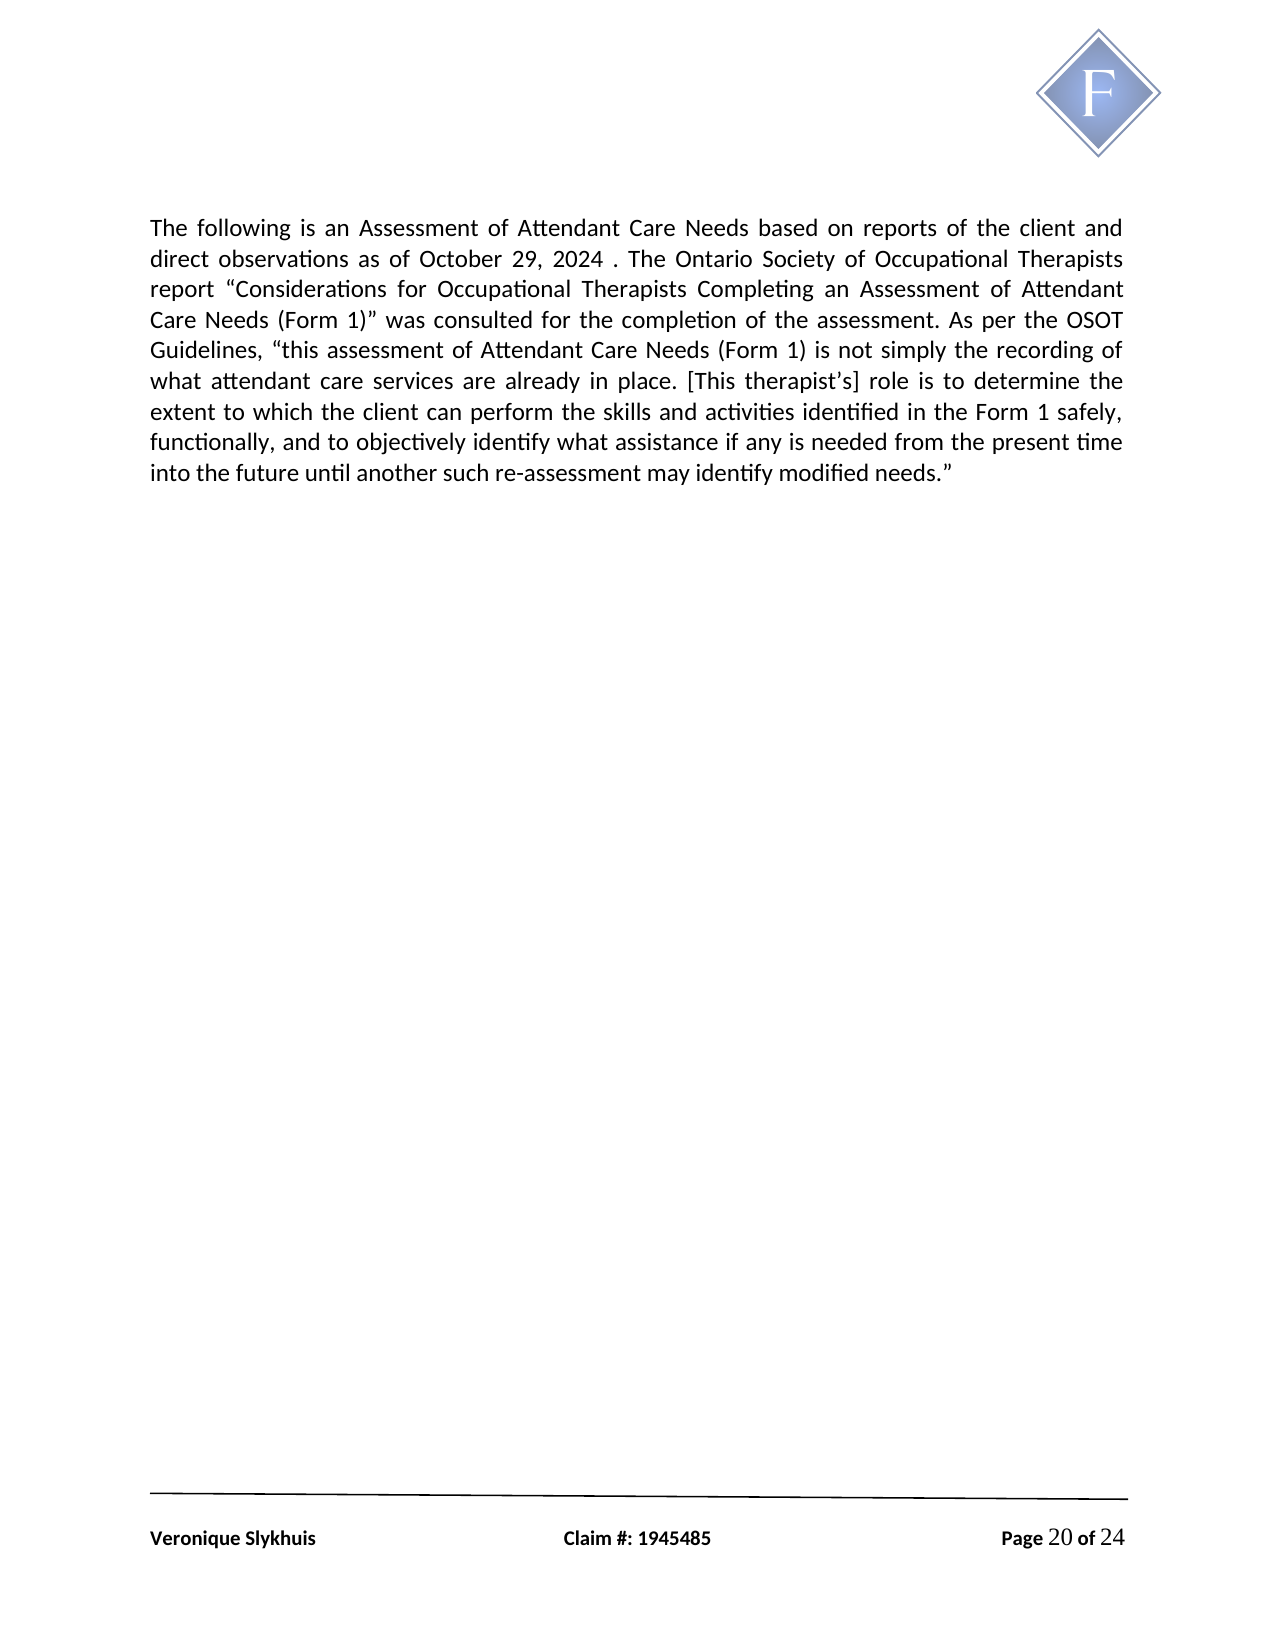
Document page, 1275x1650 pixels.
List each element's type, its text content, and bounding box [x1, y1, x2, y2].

text The following is an Assessment of Attendant Care Needs based on reports of the client and direct observations as of October 29, 2024 . The Ontario Society of Occupational Therapists report “Considerations for Occupational Therapists Completing an Assessment of Attendant Care Needs (Form 1)” was consulted for the completion of the assessment. As per the OSOT Guidelines, “this assessment of Attendant Care Needs (Form 1) is not simply the recording of what attendant care services are already in place. [This therapist’s] role is to determine the extent to which the client can perform the skills and activities identified in the Form 1 safely, functionally, and to objectively identify what assistance if any is needed from the present time into the future until another such re-assessment may identify modified needs.” [150, 213, 1125, 487]
picture [1036, 28, 1162, 158]
